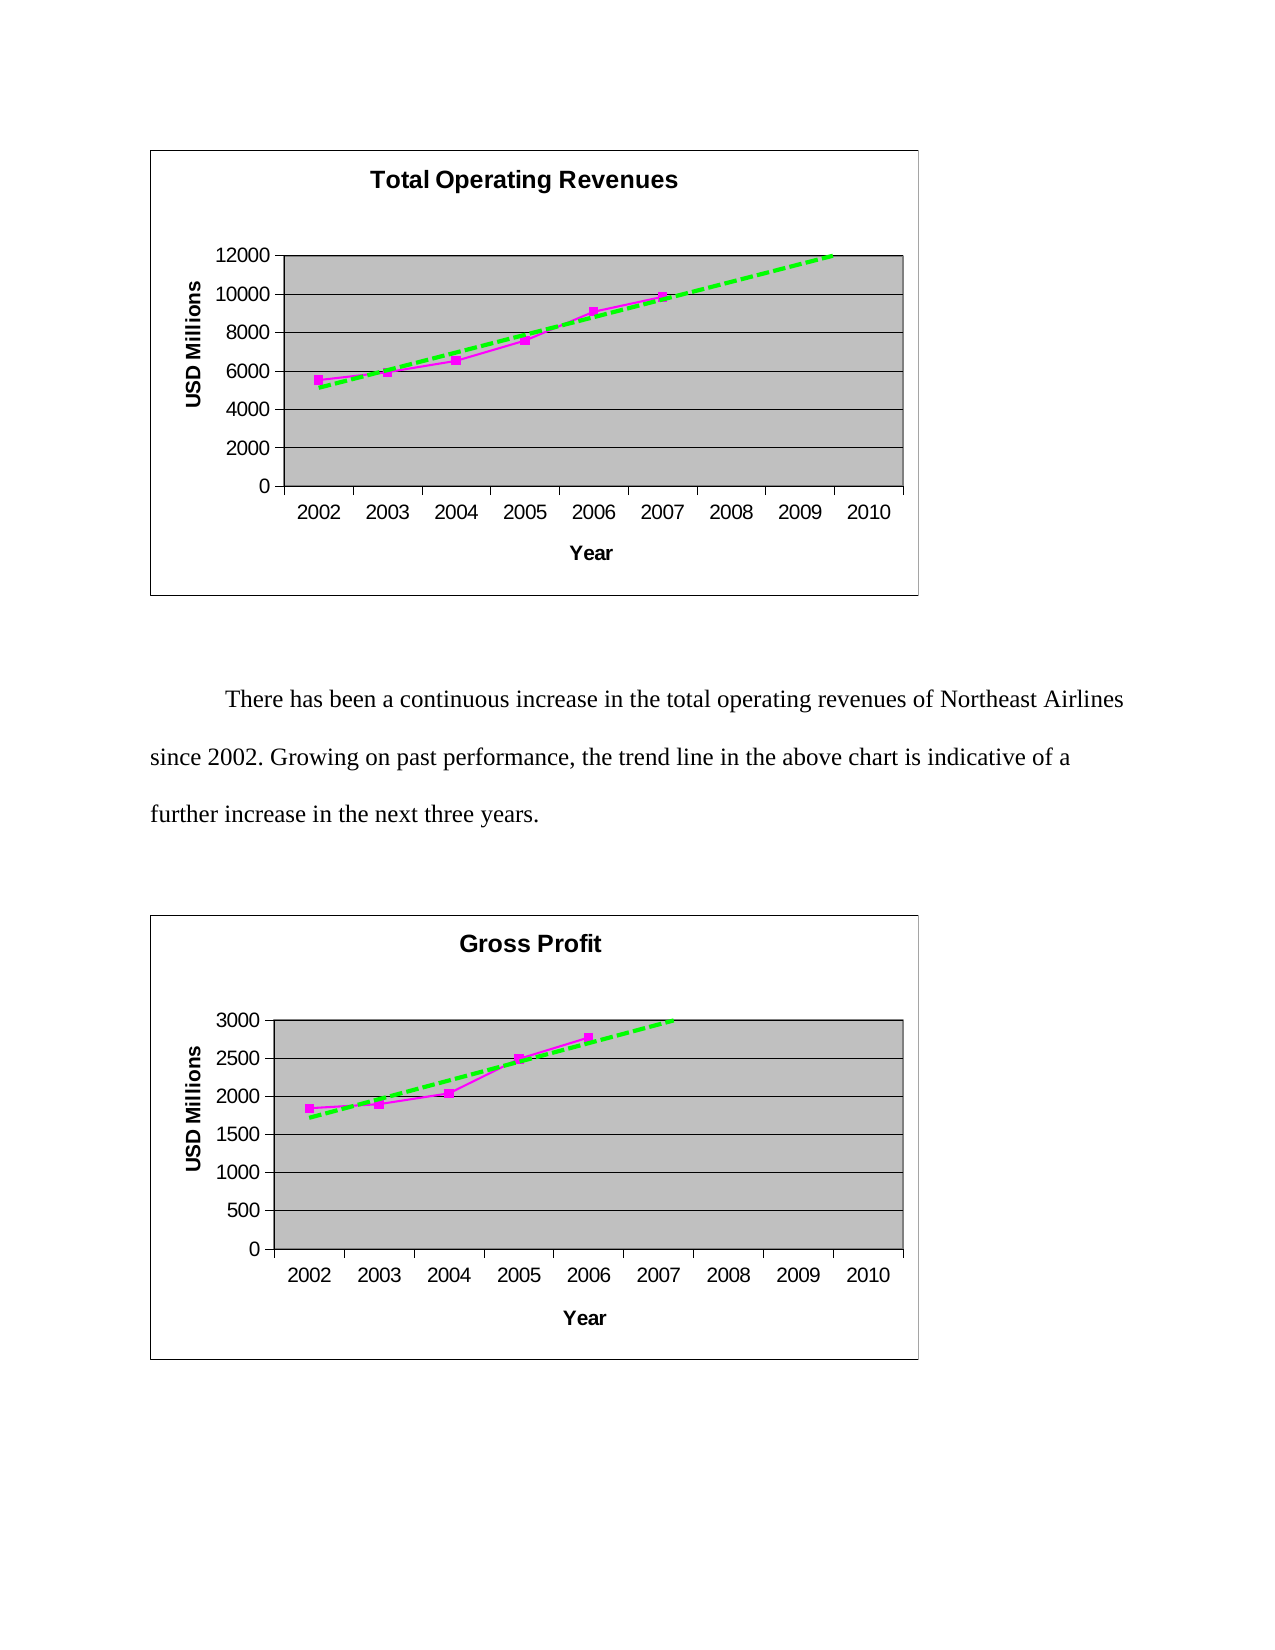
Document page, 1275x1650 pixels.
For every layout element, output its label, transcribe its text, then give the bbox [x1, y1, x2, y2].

text There has been a continuous increase in the total operating revenues of Northeast Airlines since 2002. Growing on past performance, the trend line in the above chart is indicative of a further increase in the next three years. [150, 684, 1125, 828]
